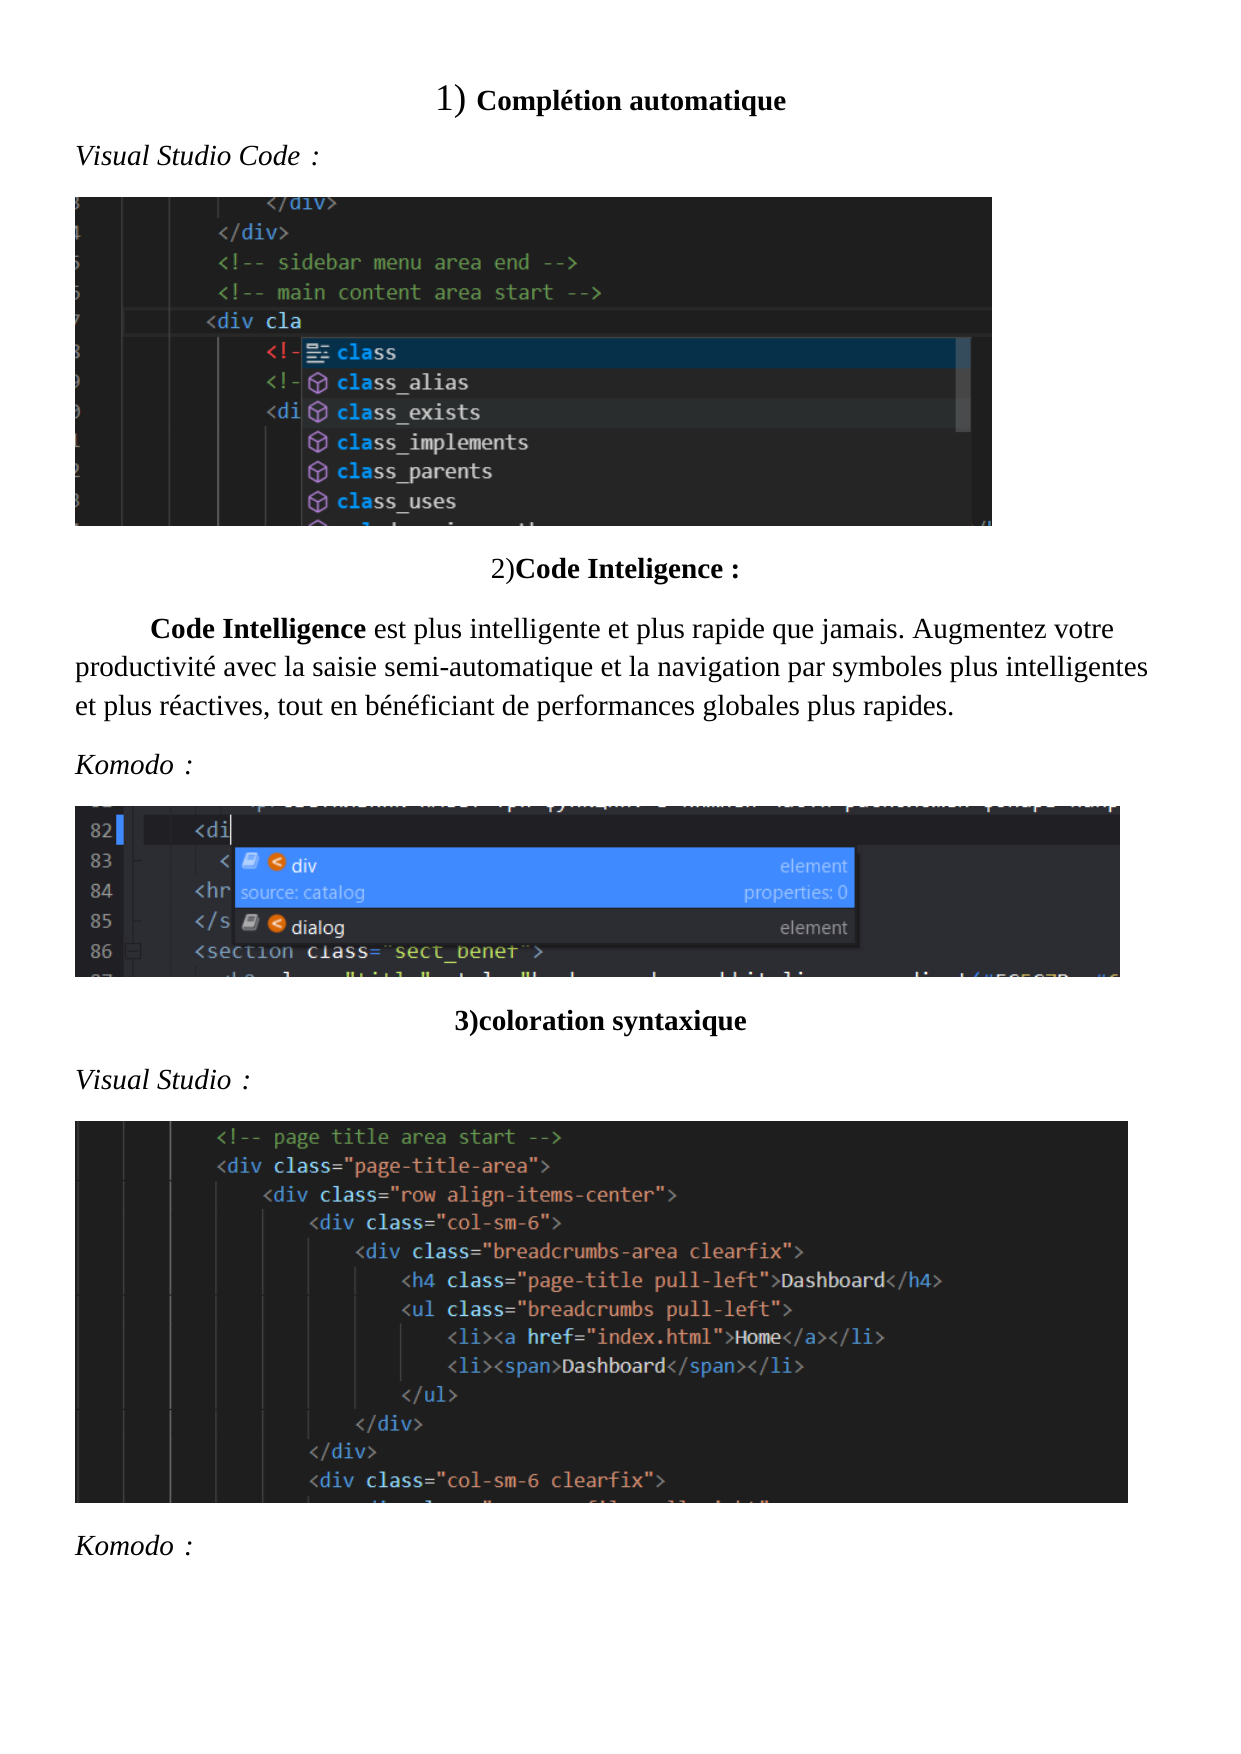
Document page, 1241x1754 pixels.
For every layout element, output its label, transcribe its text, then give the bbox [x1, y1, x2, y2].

text Komodo : [75, 747, 1165, 781]
text 3)coloration syntaxique [170, 1003, 1165, 1036]
picture [75, 1121, 1128, 1503]
picture [75, 197, 992, 526]
text Visual Studio Code : [75, 138, 1165, 172]
text 2)Code Inteligence : [75, 552, 1165, 585]
text Code Intelligence est plus intelligente et plus rapide que jamais. Augmentez votre productivité avec la saisie semi-automatique et la navigation par symboles plus intelligentes et plus réactives, tout en bénéficiant de performances globales plus rapides. [75, 611, 1165, 722]
picture [75, 806, 1120, 977]
text Komodo : [75, 1528, 1165, 1562]
list Complétion automatique [435, 75, 1165, 118]
text Visual Studio : [75, 1062, 1165, 1096]
